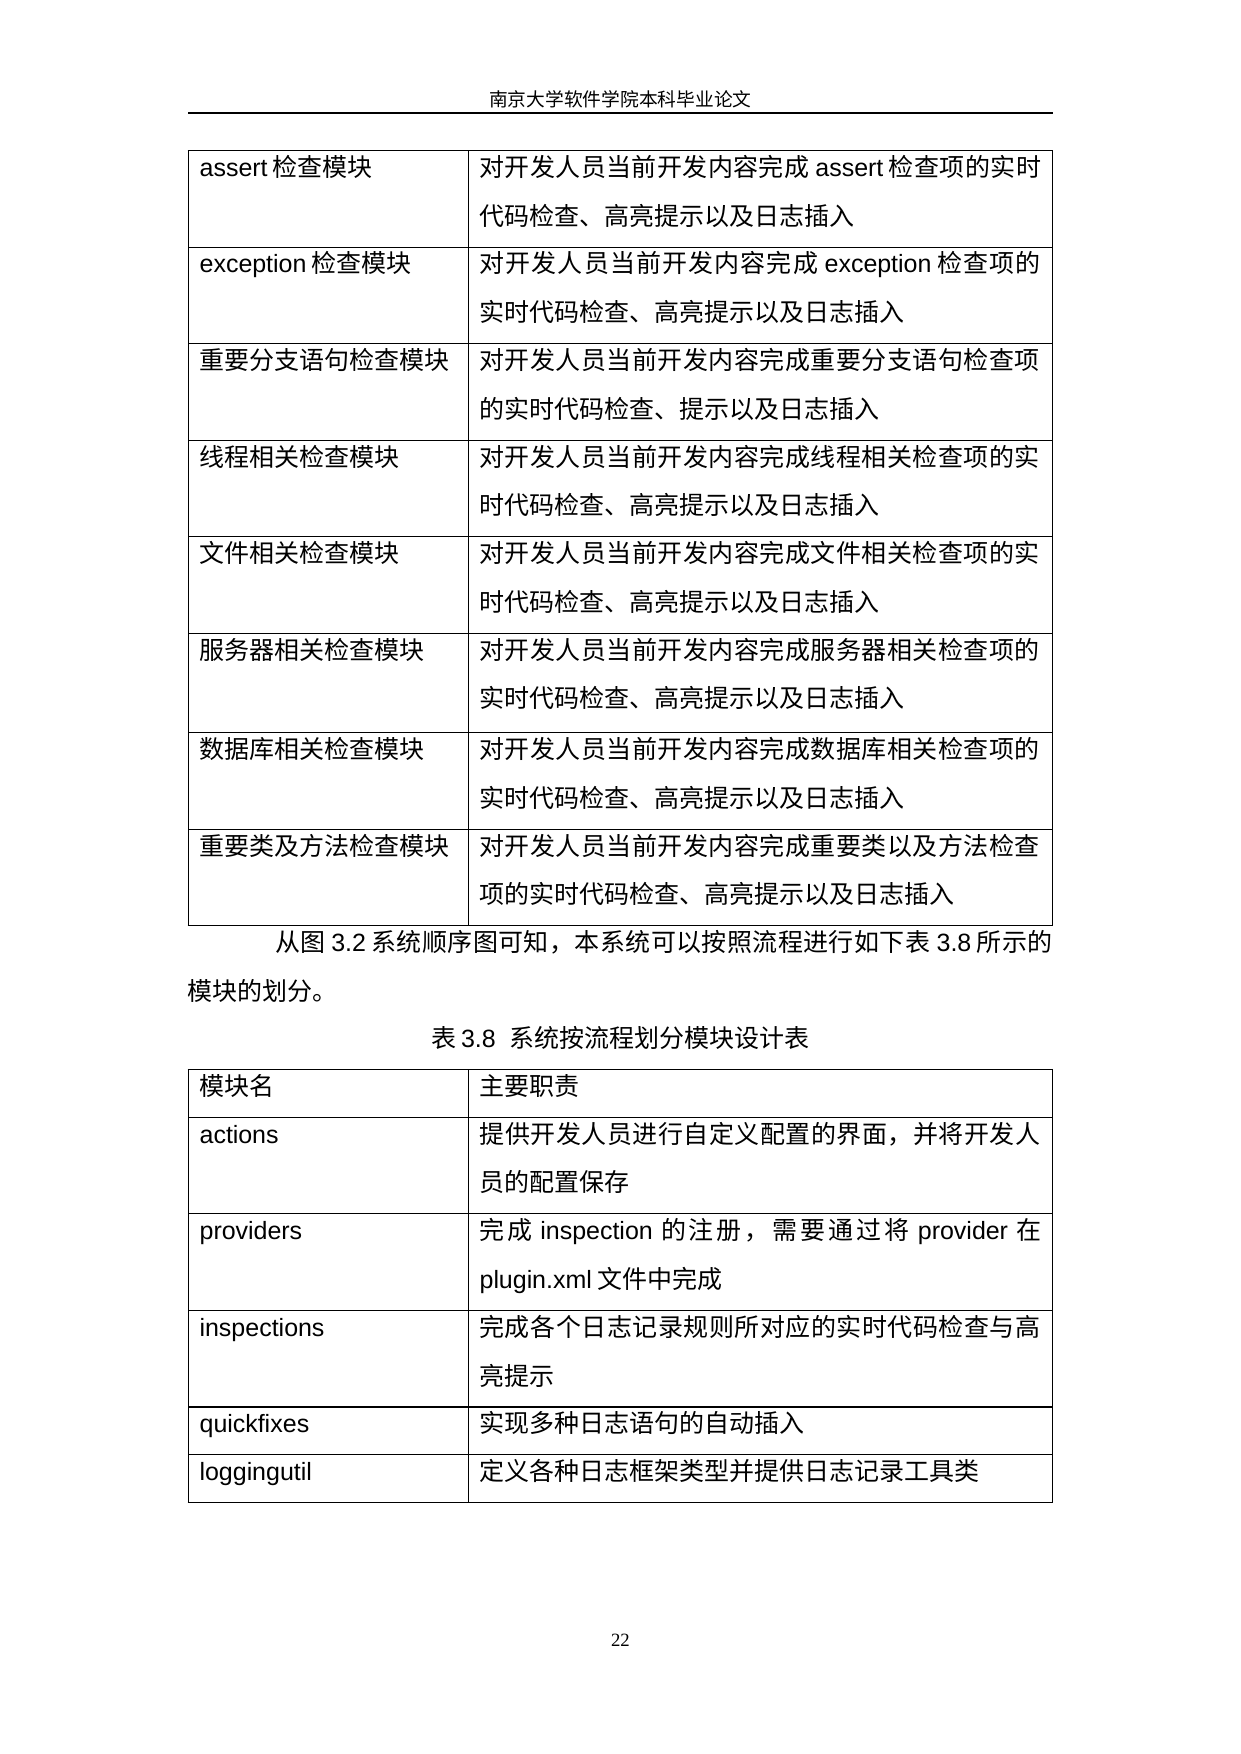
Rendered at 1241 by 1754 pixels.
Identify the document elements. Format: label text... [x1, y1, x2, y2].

table_cell 完成各个日志记录规则所对应的实时代码检查与高亮提示 [469, 1311, 1052, 1406]
table_cell actions [189, 1118, 468, 1213]
text 从图3.2系统顺序图可知，本系统可以按照流程进行如下表3.8所示的模块的划分。 [187, 926, 1053, 1008]
table_cell quickfixes [189, 1408, 468, 1454]
table_cell 重要类及方法检查模块 [189, 830, 468, 925]
table_cell 对开发人员当前开发内容完成exception检查项的实时代码检查、高亮提示以及日志插入 [469, 248, 1052, 343]
table_cell 对开发人员当前开发内容完成线程相关检查项的实时代码检查、高亮提示以及日志插入 [469, 441, 1052, 536]
table_header 主要职责 [469, 1070, 1052, 1117]
table_cell 重要分支语句检查模块 [189, 344, 468, 440]
table_cell 文件相关检查模块 [189, 537, 468, 633]
table_cell 对开发人员当前开发内容完成重要分支语句检查项的实时代码检查、提示以及日志插入 [469, 344, 1052, 440]
table_cell 实现多种日志语句的自动插入 [469, 1408, 1052, 1454]
table_cell 对开发人员当前开发内容完成文件相关检查项的实时代码检查、高亮提示以及日志插入 [469, 537, 1052, 633]
table_cell inspections [189, 1311, 468, 1406]
table_cell 数据库相关检查模块 [189, 733, 468, 829]
table_cell 对开发人员当前开发内容完成assert检查项的实时代码检查、高亮提示以及日志插入 [469, 151, 1052, 247]
table_cell 服务器相关检查模块 [189, 634, 468, 732]
table_cell 对开发人员当前开发内容完成重要类以及方法检查项的实时代码检查、高亮提示以及日志插入 [469, 830, 1052, 925]
table_cell 提供开发人员进行自定义配置的界面，并将开发人员的配置保存 [469, 1118, 1052, 1213]
table_cell 线程相关检查模块 [189, 441, 468, 536]
table_cell loggingutil [189, 1455, 468, 1502]
table_cell 对开发人员当前开发内容完成服务器相关检查项的实时代码检查、高亮提示以及日志插入 [469, 634, 1052, 732]
table_cell 完成inspection的注册，需要通过将provider在plugin.xml文件中完成 [469, 1214, 1052, 1310]
table_cell providers [189, 1214, 468, 1310]
table_cell assert检查模块 [189, 151, 468, 247]
table_cell 定义各种日志框架类型并提供日志记录工具类 [469, 1455, 1052, 1502]
table_cell exception检查模块 [189, 248, 468, 343]
table_cell 对开发人员当前开发内容完成数据库相关检查项的实时代码检查、高亮提示以及日志插入 [469, 733, 1052, 829]
text 表3.8 系统按流程划分模块设计表 [187, 1022, 1053, 1054]
table_header 模块名 [189, 1070, 468, 1117]
